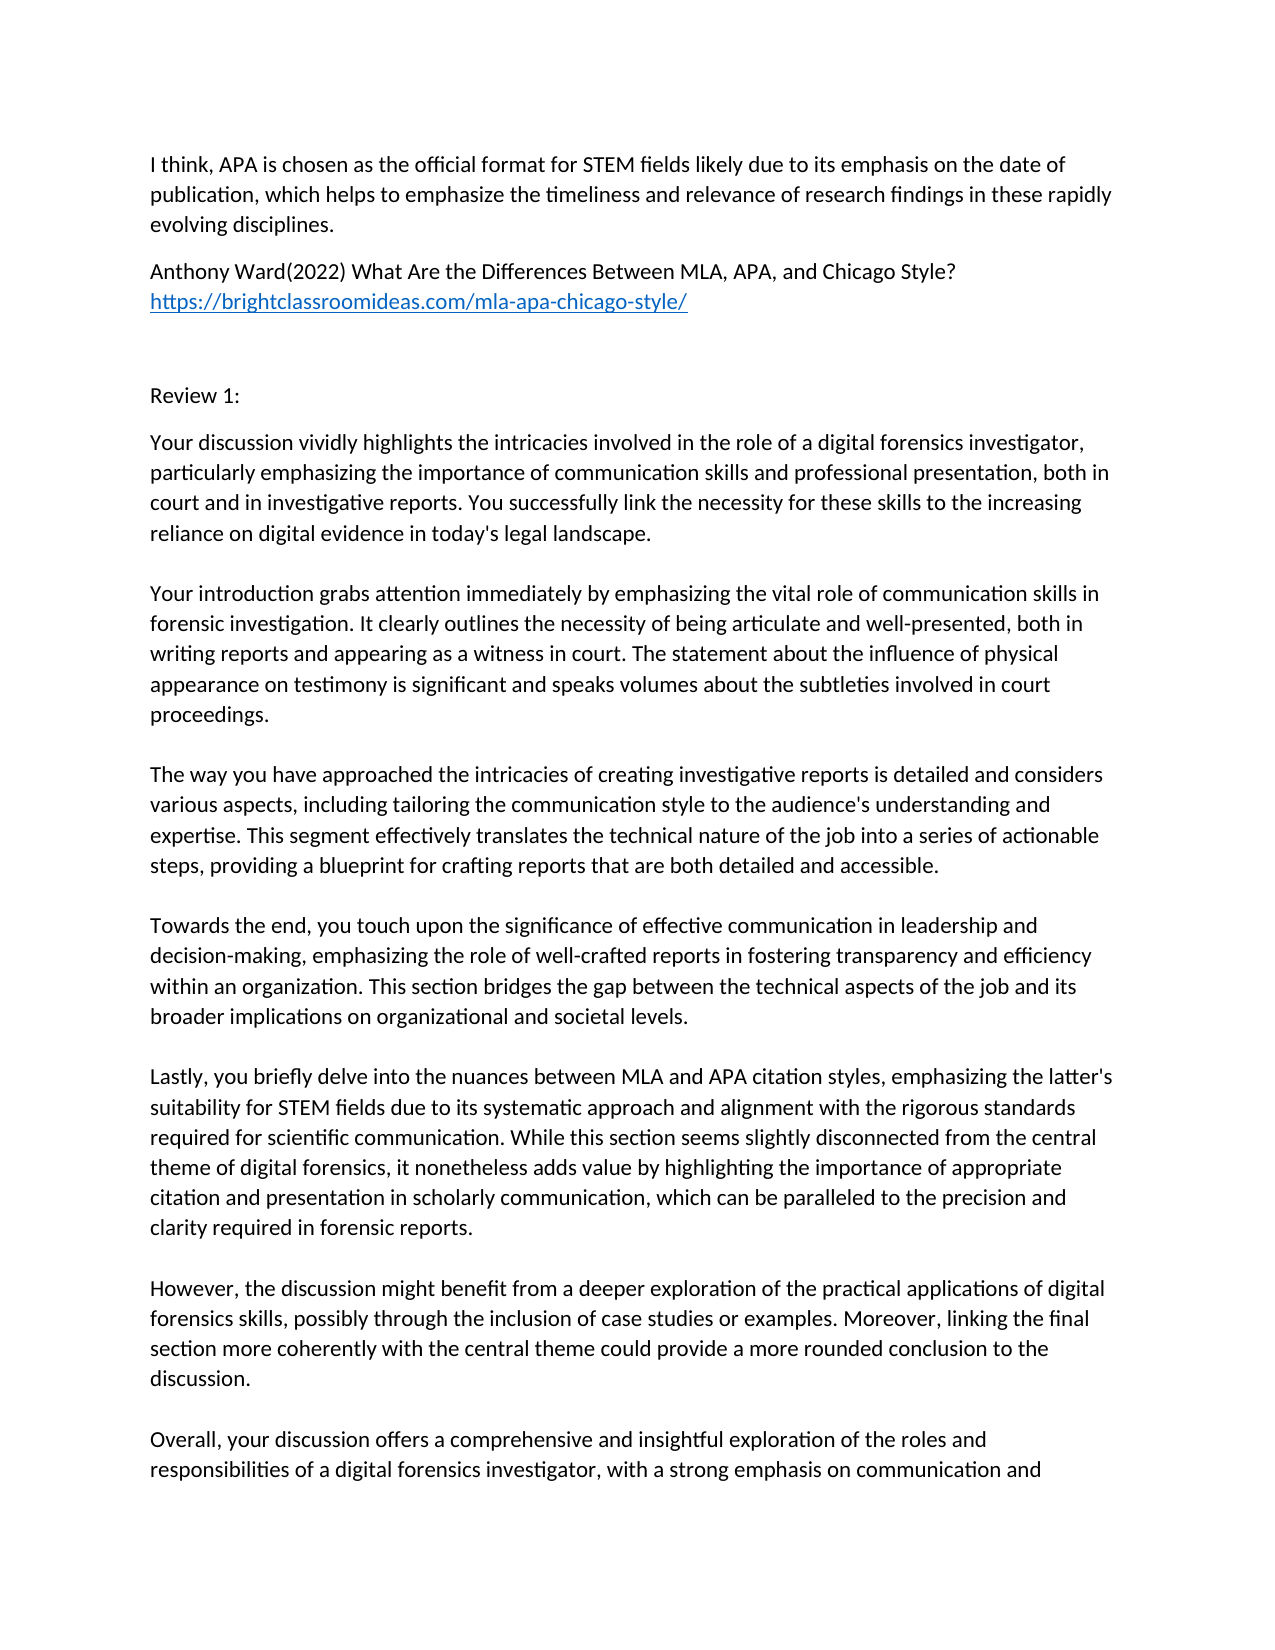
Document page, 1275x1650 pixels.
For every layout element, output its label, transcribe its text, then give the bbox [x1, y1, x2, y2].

text Your discussion vividly highlights the intricacies involved in the role of a digital forensics investigator, particularly emphasizing the importance of communication skills and professional presentation, both in court and in investigative reports. You successfully link the necessity for these skills to the increasing reliance on digital evidence in today's legal landscape. [150, 428, 1125, 547]
text Review 1: [150, 381, 1125, 409]
text Lastly, you briefly delve into the nuances between MLA and APA citation styles, emphasizing the latter's suitability for STEM fields due to its systematic approach and alignment with the rigorous standards required for scientific communication. While this section seems slightly disconnected from the central theme of digital forensics, it nonetheless adds value by highlighting the importance of appropriate citation and presentation in scholarly communication, which can be paralleled to the precision and clarity required in forensic reports. [150, 1062, 1125, 1242]
text Anthony Ward(2022) What Are the Differences Between MLA, APA, and Chicago Style? https://brightclassroomideas.com/mla-apa-chicago-style/ [150, 257, 1125, 316]
text I think, APA is chosen as the official format for STEM fields likely due to its emphasis on the date of publication, which helps to emphasize the timeliness and relevance of research findings in these rapidly evolving disciplines. [150, 150, 1125, 238]
text Towards the end, you touch upon the significance of effective communication in leadership and decision-making, emphasizing the role of well-crafted reports in fostering transparency and efficiency within an organization. This section bridges the gap between the technical aspects of the job and its broader implications on organizational and societal levels. [150, 911, 1125, 1030]
text The way you have approached the intricacies of creating investigative reports is detailed and considers various aspects, including tailoring the communication style to the audience's understanding and expertise. This segment effectively translates the technical nature of the job into a series of actionable steps, providing a blueprint for crafting reports that are both detailed and accessible. [150, 760, 1125, 879]
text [150, 1425, 1125, 1483]
text However, the discussion might benefit from a deeper exploration of the practical applications of digital forensics skills, possibly through the inclusion of case studies or examples. Moreover, linking the final section more coherently with the central theme could provide a more rounded conclusion to the discussion. [150, 1274, 1125, 1393]
text Your introduction grabs attention immediately by emphasizing the vital role of communication skills in forensic investigation. It clearly outlines the necessity of being articulate and well-presented, both in writing reports and appearing as a witness in court. The statement about the influence of physical appearance on testimony is significant and speaks volumes about the subtleties involved in court proceedings. [150, 579, 1125, 728]
